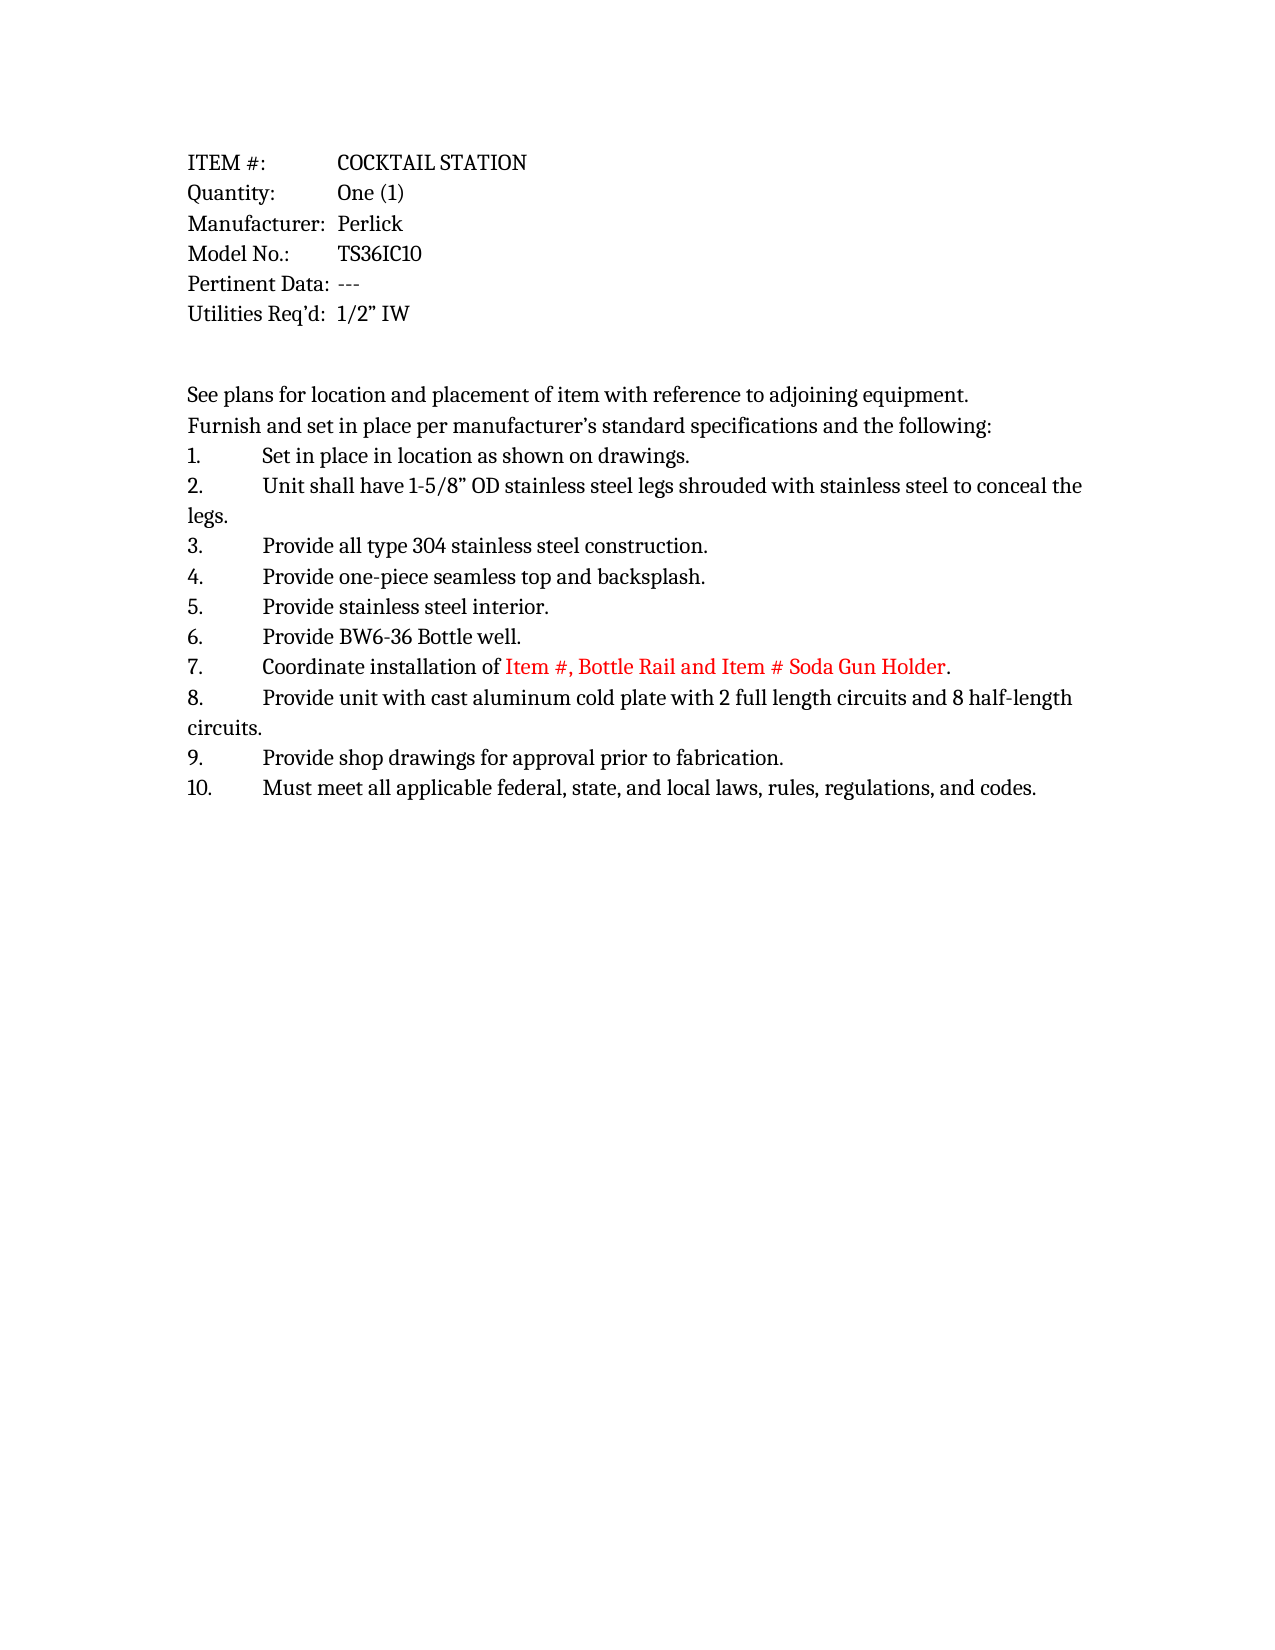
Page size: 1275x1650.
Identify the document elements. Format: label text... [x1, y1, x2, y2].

text See plans for location and placement of item with reference to adjoining equipment. Furnish and set in place per manufacturer’s standard specifications and the following: 1. Set in place in location as shown on drawings. 2. Unit shall have 1-5/8” OD stainless steel legs shrouded with stainless steel to conceal the legs. 3. Provide all type 304 stainless steel construction. 4. Provide one-piece seamless top and backsplash. 5. Provide stainless steel interior. 6. Provide BW6-36 Bottle well. 7. Coordinate installation of Item #, Bottle Rail and Item # Soda Gun Holder. 8. Provide unit with cast aluminum cold plate with 2 full length circuits and 8 half-length circuits. 9. Provide shop drawings for approval prior to fabrication. 10. Must meet all applicable federal, state, and local laws, rules, regulations, and codes. [187, 352, 1087, 892]
text ITEM #: COCKTAIL STATION Quantity: One (1) Manufacturer: Perlick Model No.: TS36IC10 Pertinent Data: --- Utilities Req’d: 1/2” IW [187, 150, 1087, 327]
